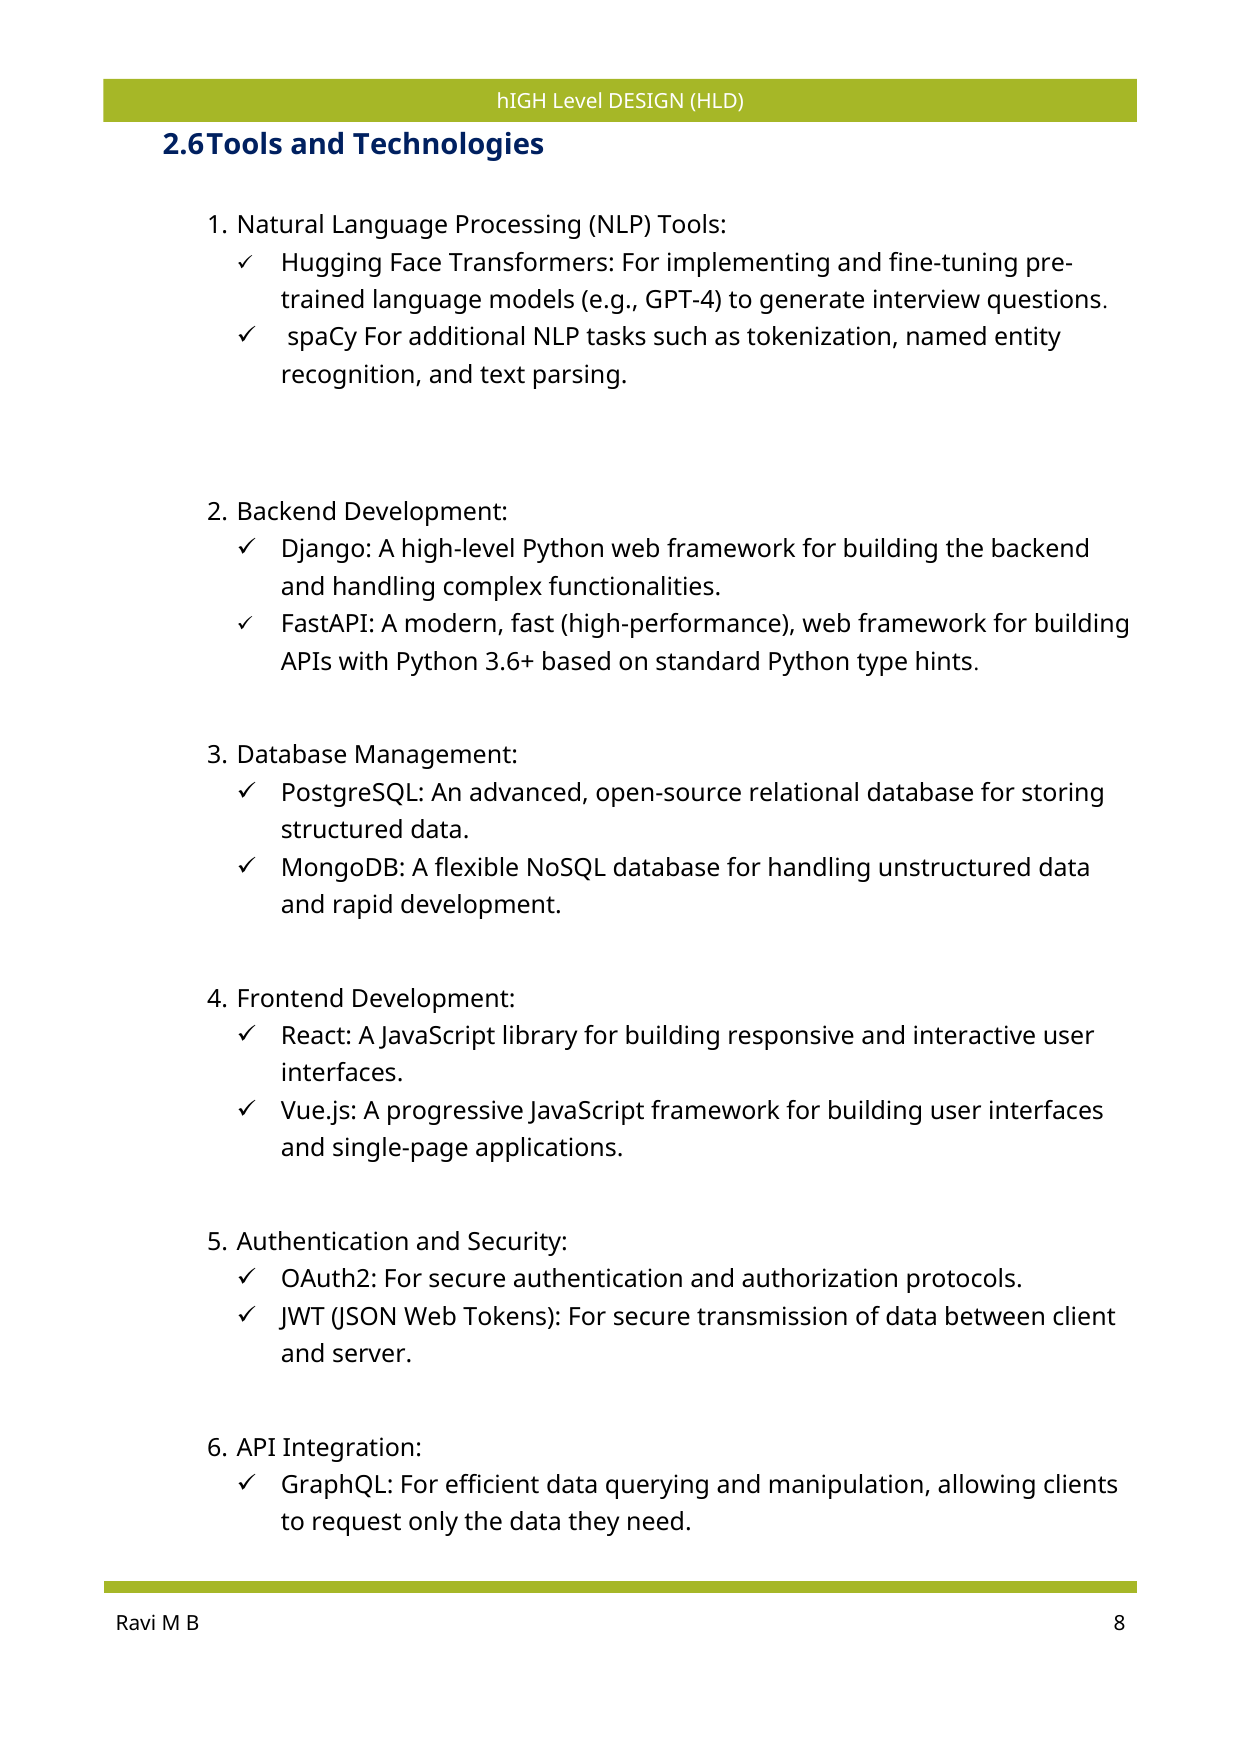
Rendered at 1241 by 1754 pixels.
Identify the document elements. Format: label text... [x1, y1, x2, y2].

list Hugging Face Transformers: For implementing and fine-tuning pre-trained language models (e.g., GPT-4) to generate interview questions. [236, 244, 1137, 316]
list React: A JavaScript library for building responsive and interactive user interfaces. [236, 1018, 1137, 1089]
list spaCy For additional NLP tasks such as tokenization, named entity recognition, and text parsing. [236, 319, 1137, 390]
list Natural Language Processing (NLP) Tools: [207, 207, 1137, 241]
list Backend Development: [207, 494, 1137, 528]
list Vue.js: A progressive JavaScript framework for building user interfaces and single-page applications. [236, 1092, 1137, 1164]
subtitle Tools and Technologies [162, 122, 1137, 163]
list Django: A high-level Python web framework for building the backend and handling complex functionalities. [236, 531, 1137, 603]
list Database Management: [207, 737, 1137, 771]
list GraphQL: For efficient data querying and manipulation, allowing clients to request only the data they need. [236, 1467, 1137, 1538]
list OAuth2: For secure authentication and authorization protocols. [236, 1261, 1137, 1295]
list JWT (JSON Web Tokens): For secure transmission of data between client and server. [236, 1298, 1137, 1370]
list Authentication and Security: [207, 1223, 1137, 1257]
list MongoDB: A flexible NoSQL database for handling unstructured data and rapid development. [236, 849, 1137, 921]
list FastAPI: A modern, fast (high-performance), web framework for building APIs with Python 3.6+ based on standard Python type hints. [236, 606, 1137, 677]
list API Integration: [207, 1429, 1137, 1463]
list PostgreSQL: An advanced, open-source relational database for storing structured data. [236, 774, 1137, 846]
list Frontend Development: [207, 980, 1137, 1014]
